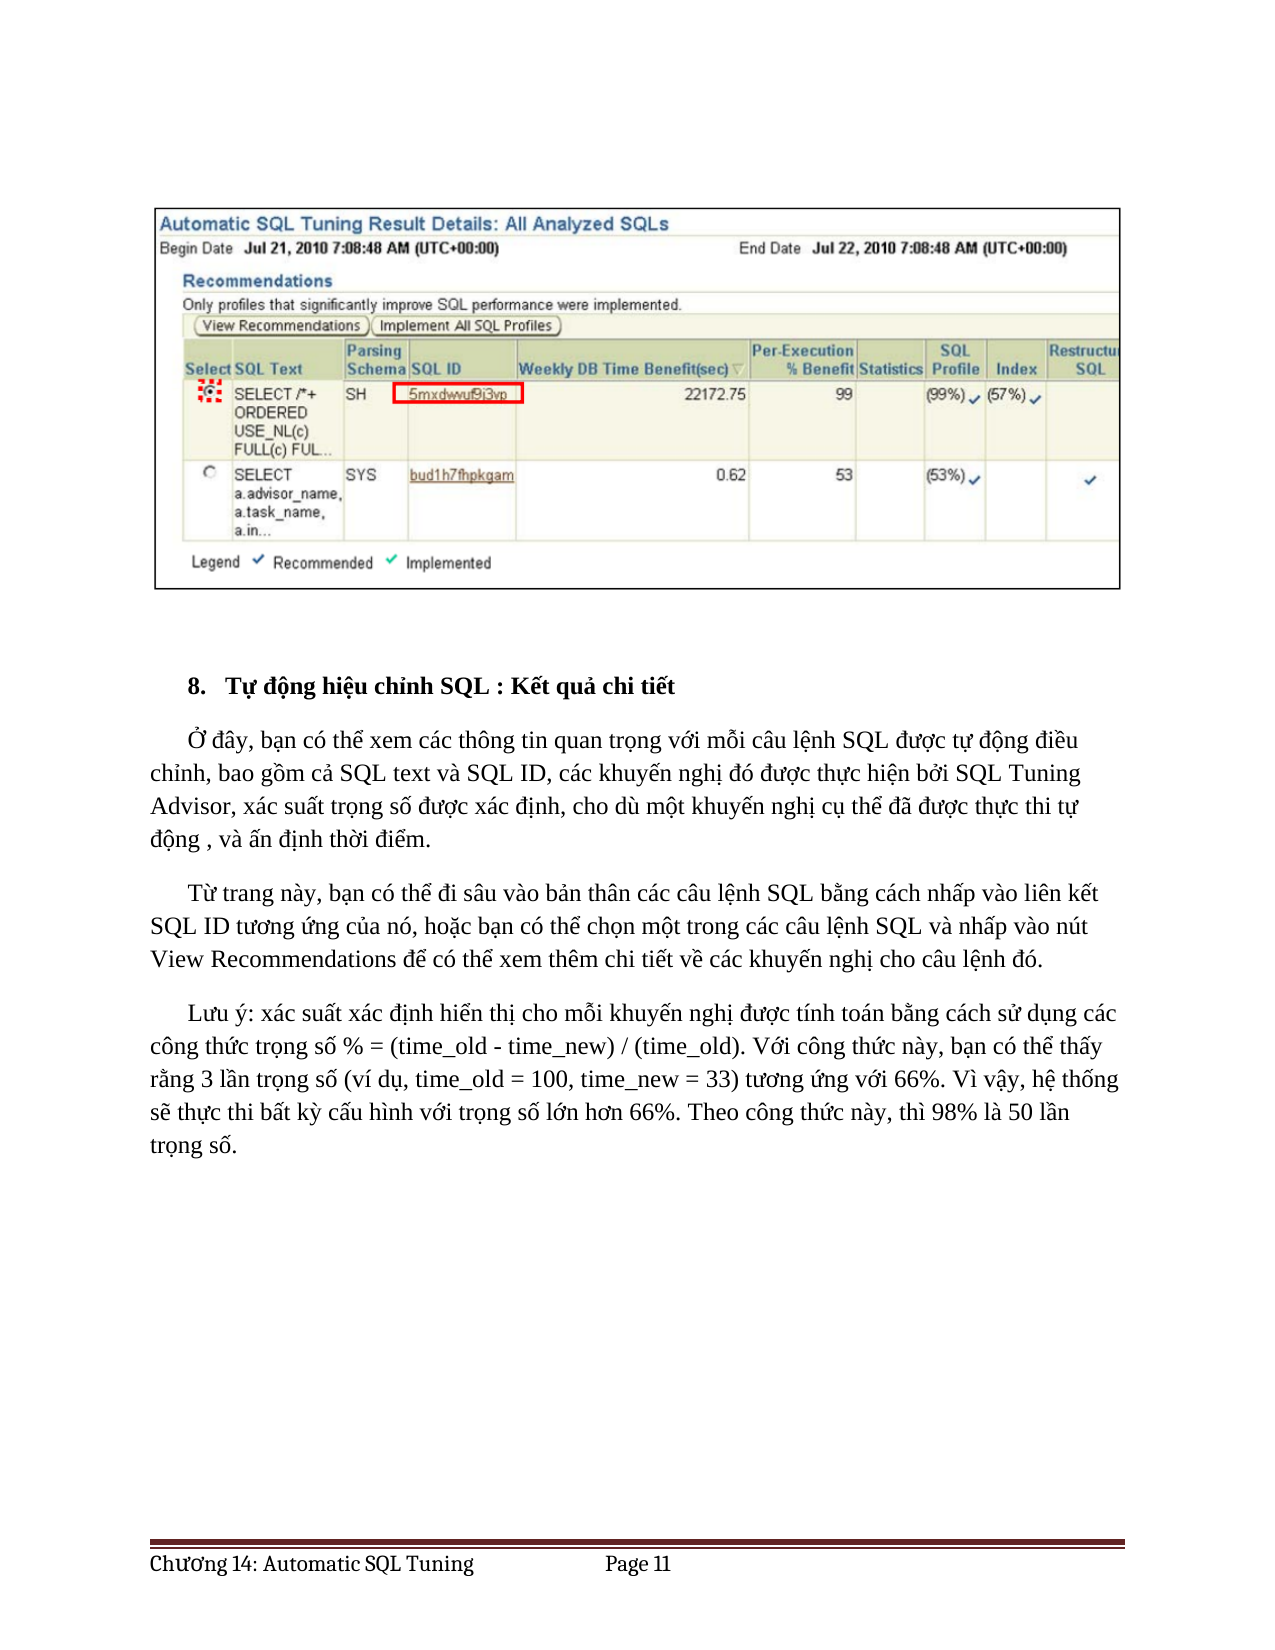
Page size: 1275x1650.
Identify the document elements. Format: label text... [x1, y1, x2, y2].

text Từ trang này, bạn có thể đi sâu vào bản thân các câu lệnh SQL bằng cách nhấp vào liên kết SQL ID tương ứng của nó, hoặc bạn có thể chọn một trong các câu lệnh SQL và nhấp vào nút View Recommendations để có thể xem thêm chi tiết về các khuyến nghị cho câu lệnh đó. [150, 878, 1125, 973]
text Ở đây, bạn có thể xem các thông tin quan trọng với mỗi câu lệnh SQL được tự động điều chỉnh, bao gồm cả SQL text và SQL ID, các khuyến nghị đó được thực hiện bởi SQL Tuning Advisor, xác suất trọng số được xác định, cho dù một khuyến nghị cụ thể đã được thực thi tự động , và ấn định thời điểm. [150, 725, 1125, 853]
text Lưu ý: xác suất xác định hiển thị cho mỗi khuyến nghị được tính toán bằng cách sử dụng các công thức trọng số % = (time_old - time_new) / (time_old). Với công thức này, bạn có thể thấy rằng 3 lần trọng số (ví dụ, time_old = 100, time_new = 33) tương ứng với 66%. Vì vậy, hệ thống sẽ thực thi bất kỳ cấu hình với trọng số lớn hơn 66%. Theo công thức này, thì 98% là 50 lần trọng số. [150, 998, 1125, 1159]
picture [150, 203, 1126, 593]
list Tự động hiệu chỉnh SQL : Kết quả chi tiết [187, 671, 1125, 700]
